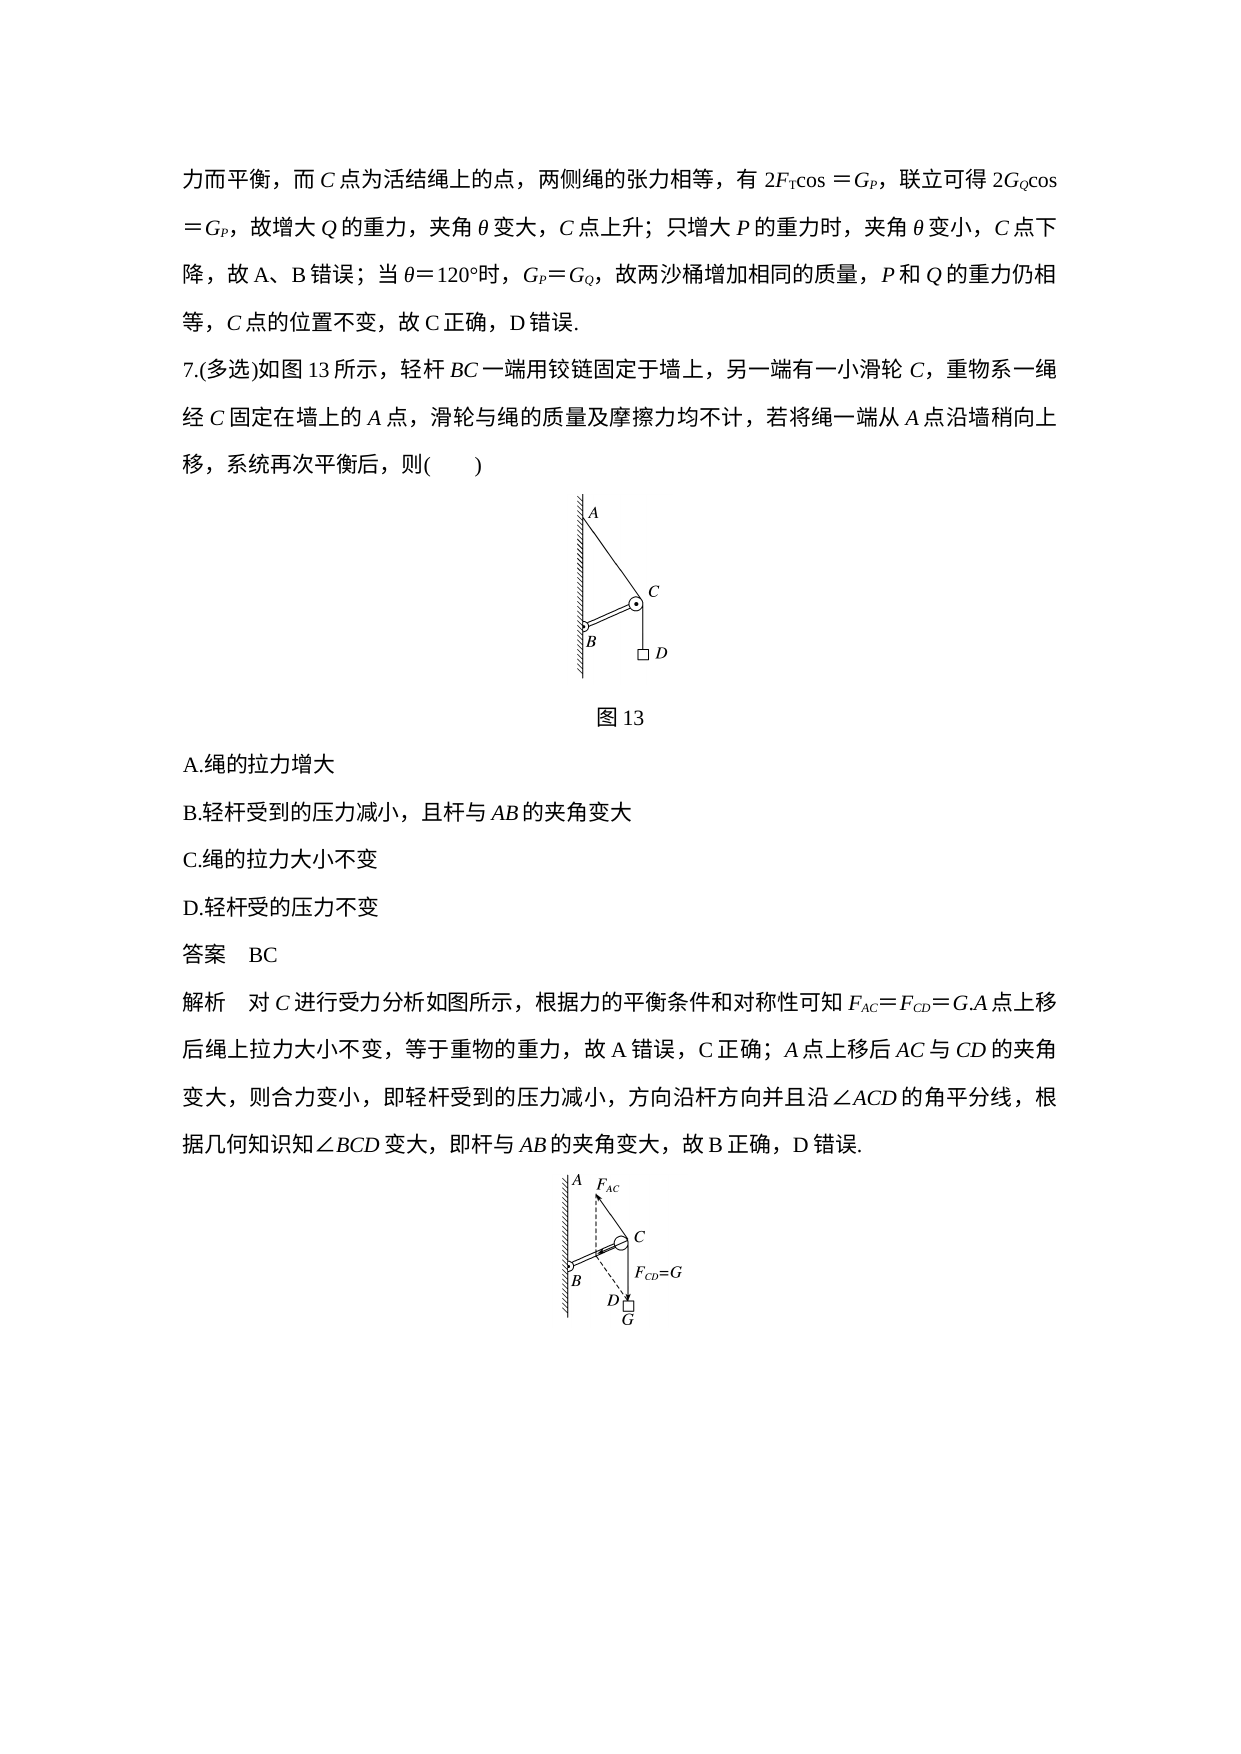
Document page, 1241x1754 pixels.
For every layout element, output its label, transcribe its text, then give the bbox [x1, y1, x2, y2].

text D.轻杆受的压力不变 [183, 890, 1058, 922]
text 图13 [183, 700, 1058, 732]
text C.绳的拉力大小不变 [183, 842, 1058, 874]
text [183, 162, 1058, 336]
text 解析 对C进行受力分析如图所示，根据力的平衡条件和对称性可知FAC＝FCD＝G.A点上移后绳上拉力大小不变，等于重物的重力，故A错误，C正确；A点上移后AC与CD的夹角变大，则合力变小，即轻杆受到的压力减小，方向沿杆方向并且沿∠ACD的角平分线，根据几何知识知∠BCD变大，即杆与AB的夹角变大，故B正确，D错误. [183, 985, 1058, 1159]
text A.绳的拉力增大 [183, 747, 1058, 779]
picture [567, 494, 673, 685]
text 7.(多选)如图13所示，轻杆BC一端用铰链固定于墙上，另一端有一小滑轮C，重物系一绳经C固定在墙上的A点，滑轮与绳的质量及摩擦力均不计，若将绳一端从A点沿墙稍向上移，系统再次平衡后，则( ) [183, 352, 1058, 479]
text 答案 BC [183, 937, 1058, 969]
picture [552, 1174, 688, 1328]
text B.轻杆受到的压力减小，且杆与AB的夹角变大 [183, 795, 1058, 827]
